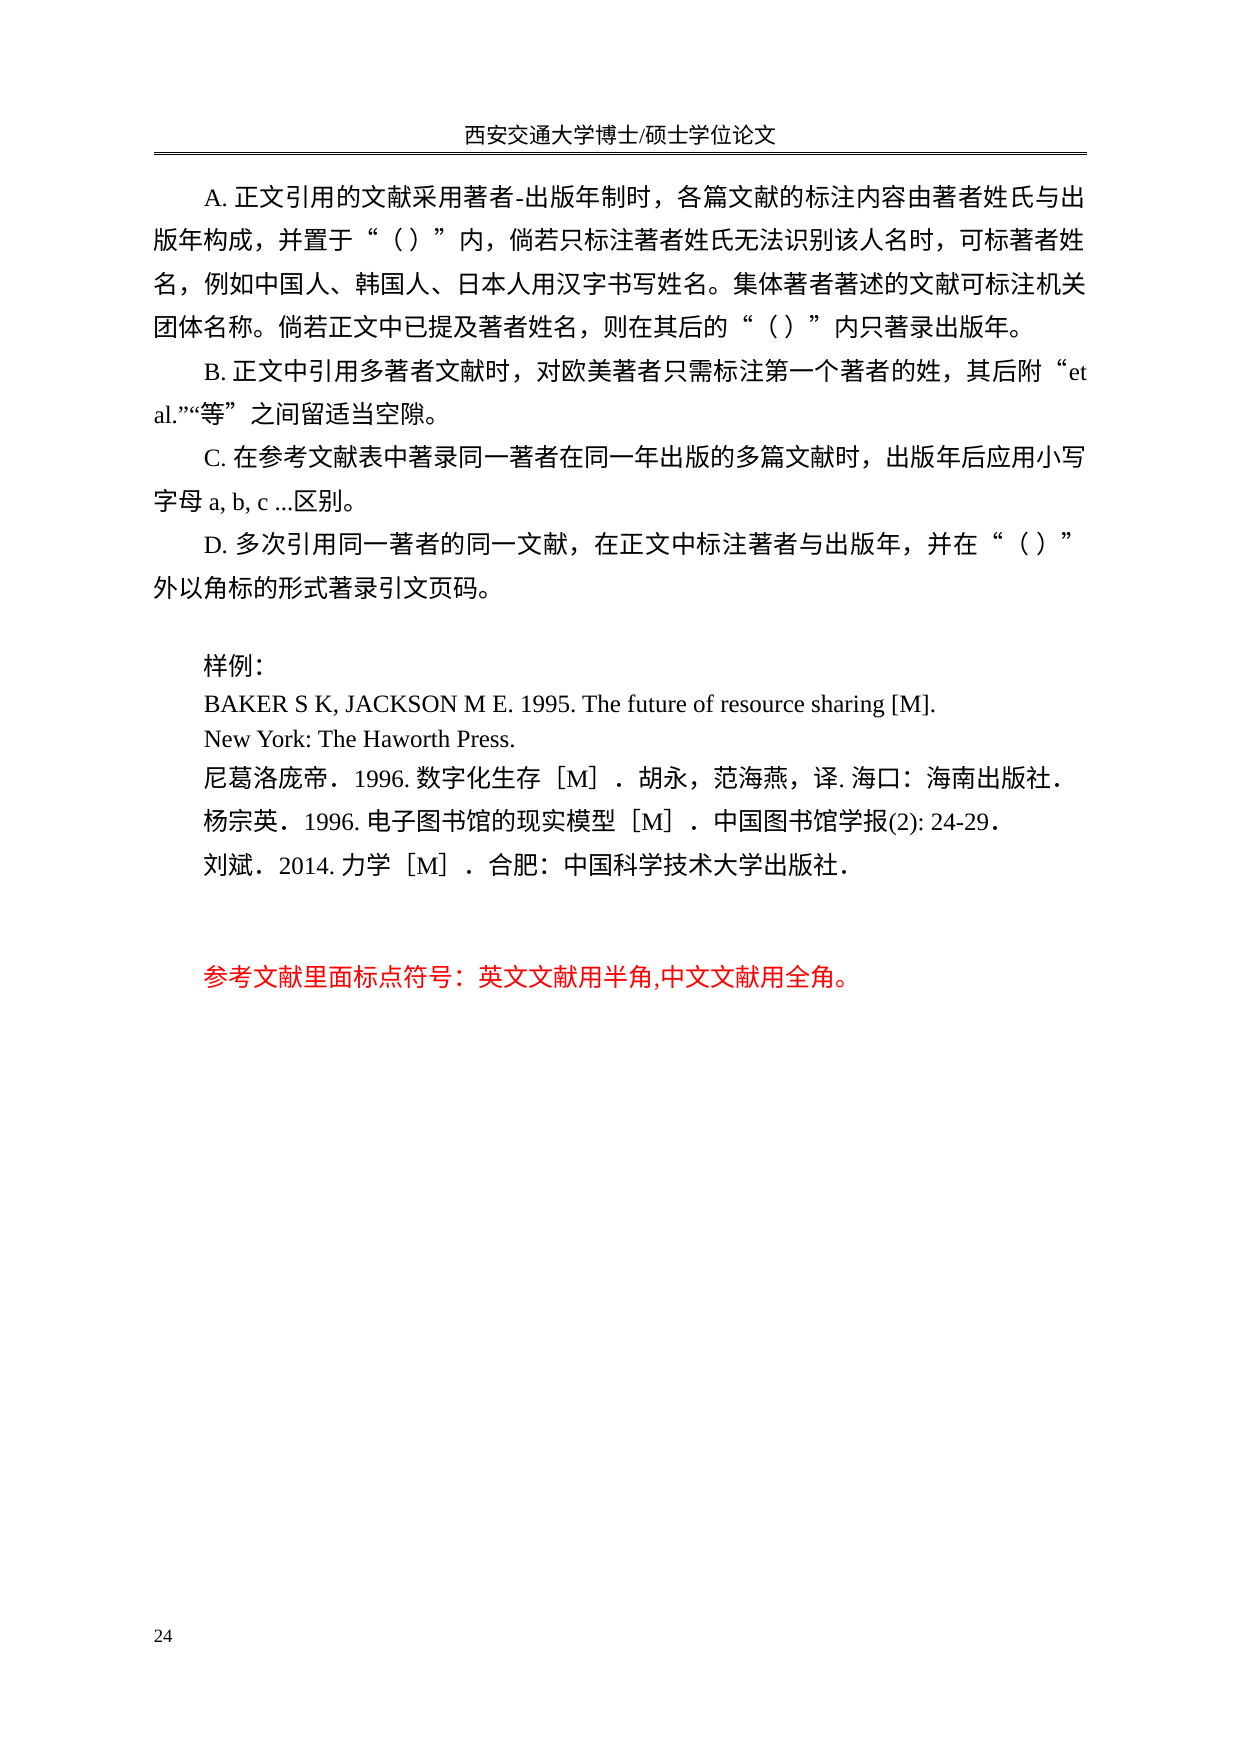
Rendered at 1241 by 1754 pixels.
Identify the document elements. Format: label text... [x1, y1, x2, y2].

text BAKER S K, JACKSON M E. 1995. The future of resource sharing [M]. [153, 689, 1087, 718]
list D. 多次引用同一著者的同一文献，在正文中标注著者与出版年，并在“（ ）”外以角标的形式著录引文页码。 [153, 525, 1087, 604]
list 正文中引用多著者文献时，对欧美著者只需标注第一个著者的姓，其后附“et al.”“等”之间留适当空隙。 [153, 351, 1087, 431]
list 正文引用的文献采用著者-出版年制时，各篇文献的标注内容由著者姓氏与出版年构成，并置于“（ ）”内，倘若只标注著者姓氏无法识别该人名时，可标著者姓名，例如中国人、韩国人、日本人用汉字书写姓名。集体著者著述的文献可标注机关团体名称。倘若正文中已提及著者姓名，则在其后的“（ ）”内只著录出版年。 [153, 177, 1087, 344]
text 杨宗英．1996. 电子图书馆的现实模型［M］．中国图书馆学报(2): 24-29． [153, 802, 1087, 838]
text 参考文献里面标点符号：英文文献用半角,中文文献用全角。 [153, 958, 1087, 994]
text C. 在参考文献表中著录同一著者在同一年出版的多篇文献时，出版年后应用小写字母a, b, c ...区别。 [153, 438, 1087, 517]
text New York: The Haworth Press. [153, 724, 1087, 753]
text 样例： [153, 646, 1087, 682]
text 尼葛洛庞帝．1996. 数字化生存［M］．胡永，范海燕，译. 海口：海南出版社． [153, 758, 1087, 795]
text 刘斌．2014. 力学［M］．合肥：中国科学技术大学出版社． [153, 845, 1087, 882]
